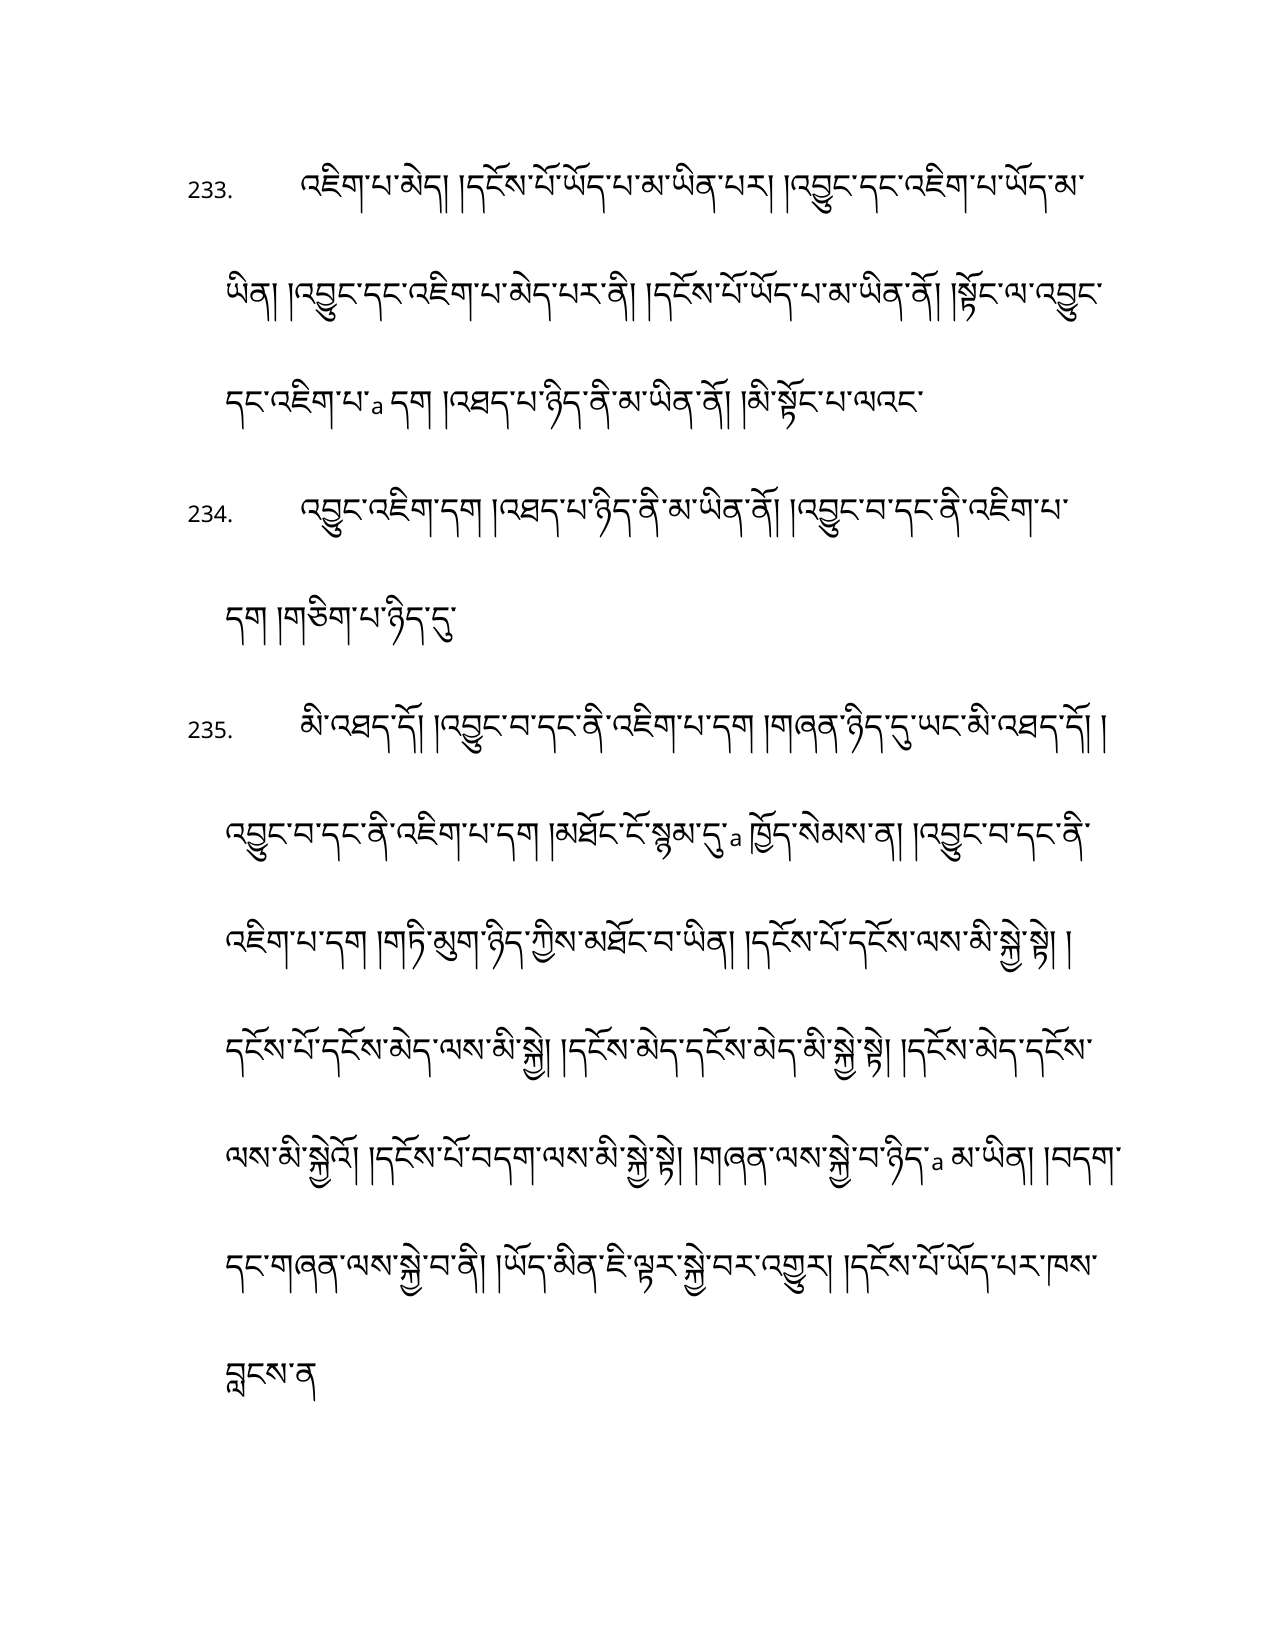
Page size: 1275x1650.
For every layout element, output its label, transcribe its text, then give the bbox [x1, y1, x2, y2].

list འཇིག་པ་མེད། །དངོས་པོ་ཡོད་པ་མ་ཡིན་པར། །འབྱུང་དང་འཇིག་པ་ཡོད་མ་ཡིན། །འབྱུང་དང་འཇིག་པ་མེད་པར་ནི། །དངོས་པོ་ཡོད་པ་མ་ཡིན་ནོ། །སྟོང་ལ་འབྱུང་དང་འཇིག་པ་aདག །འཐད་པ་ཉིད་ནི་མ་ཡིན་ནོ། །མི་སྟོང་པ་ལའང་ [187, 150, 1125, 460]
list མི་འཐད་དོ། །འབྱུང་བ་དང་ནི་འཇིག་པ་དག །གཞན་ཉིད་དུ་ཡང་མི་འཐད་དོ། །འབྱུང་བ་དང་ནི་འཇིག་པ་དག །མཐོང་ངོ་སྙམ་དུ་aཁྱོད་སེམས་ན། །འབྱུང་བ་དང་ནི་འཇིག་པ་དག །གཏི་མུག་ཉིད་ཀྱིས་མཐོང་བ་ཡིན། །དངོས་པོ་དངོས་ལས་མི་སྐྱེ་སྟེ། །དངོས་པོ་དངོས་མེད་ལས་མི་སྐྱེ། །དངོས་མེད་དངོས་མེད་མི་སྐྱེ་སྟེ། །དངོས་མེད་དངོས་ལས་མི་སྐྱེའོ། །དངོས་པོ་བདག་ལས་མི་སྐྱེ་སྟེ། །གཞན་ལས་སྐྱེ་བ་ཉིད་aམ་ཡིན། །བདག་དང་གཞན་ལས་སྐྱེ་བ་ནི། །ཡོད་མིན་ཇི་ལྟར་སྐྱེ་བར་འགྱུར། །དངོས་པོ་ཡོད་པར་ཁས་བླངས་ན [187, 689, 1125, 1431]
list འབྱུང་འཇིག་དག །འཐད་པ་ཉིད་ནི་མ་ཡིན་ནོ། །འབྱུང་བ་དང་ནི་འཇིག་པ་དག །གཅིག་པ་ཉིད་དུ་ [187, 474, 1125, 676]
